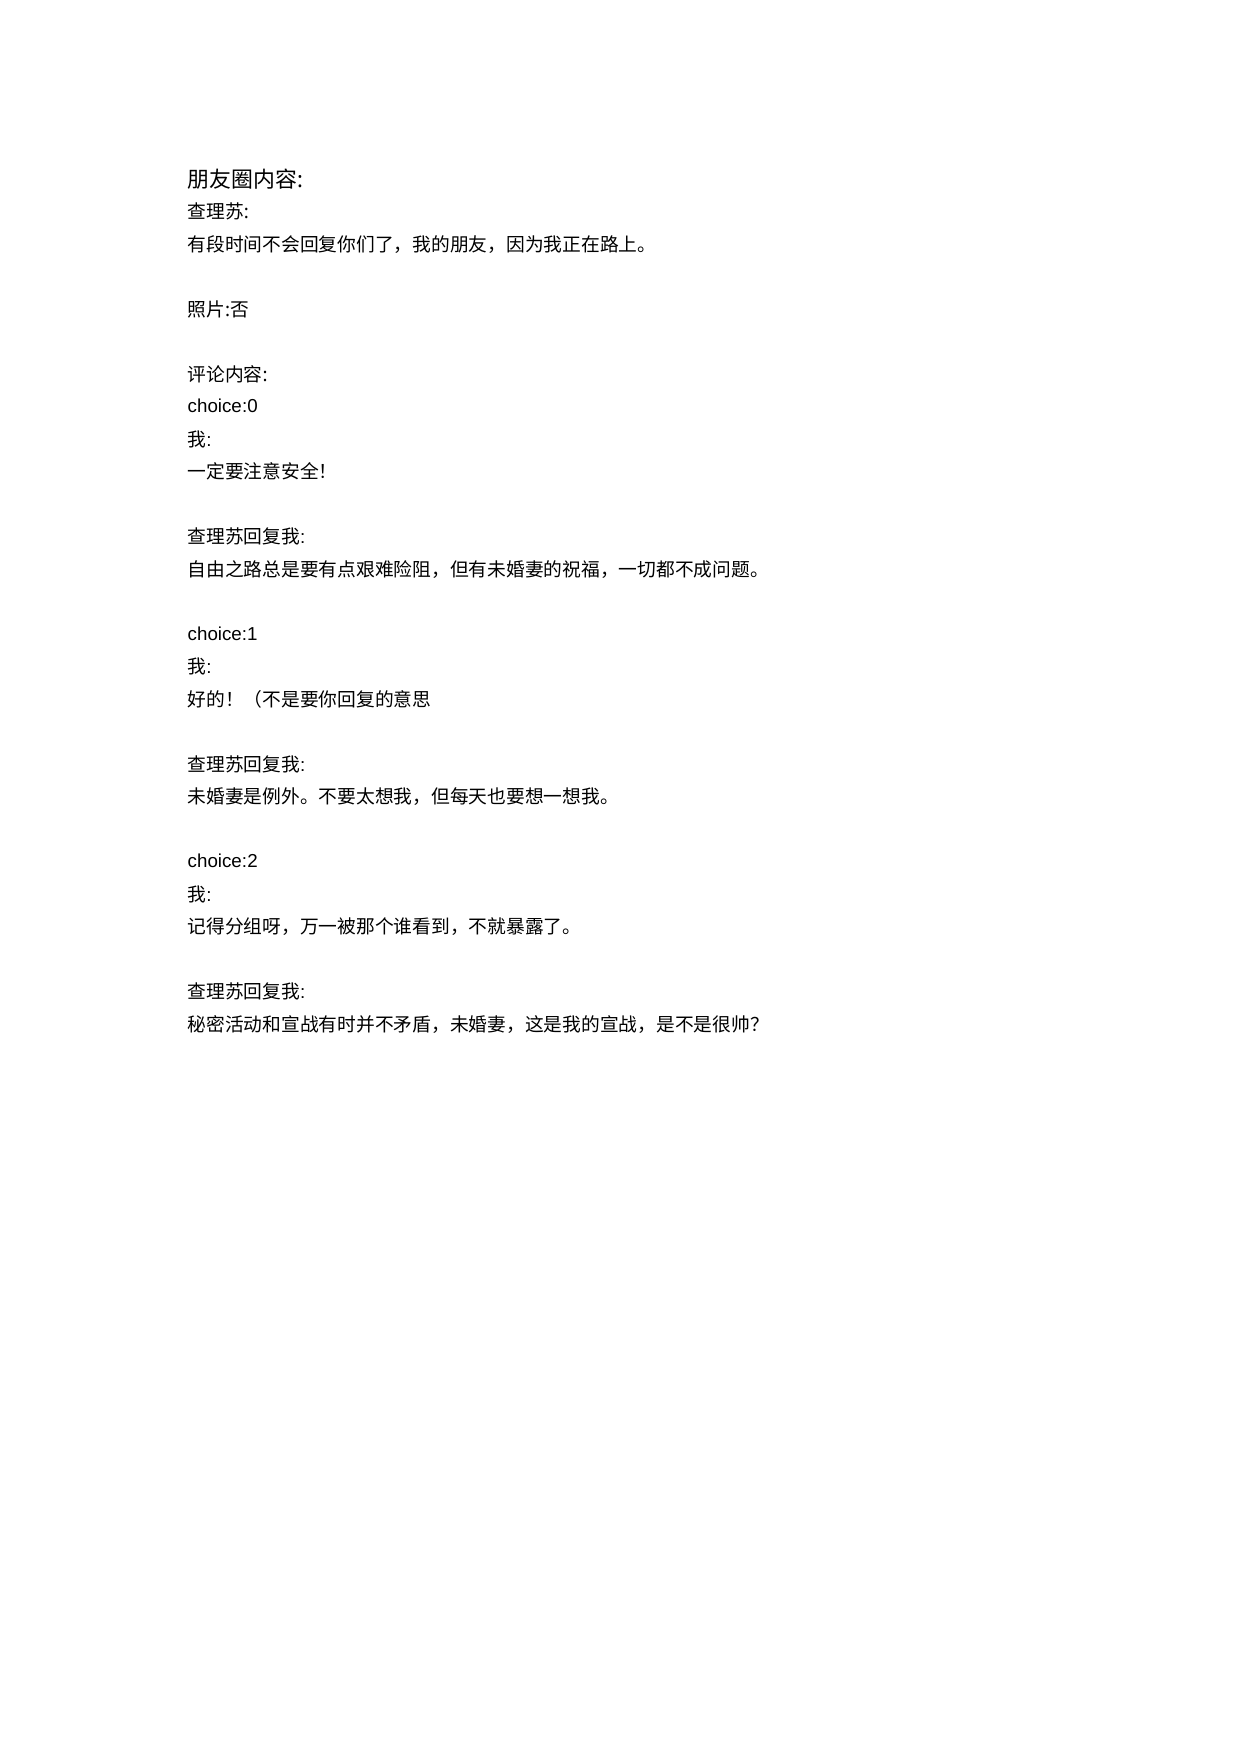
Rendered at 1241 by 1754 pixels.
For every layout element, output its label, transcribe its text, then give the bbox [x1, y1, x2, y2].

text 查理苏回复我: [187, 519, 1053, 552]
text 自由之路总是要有点艰难险阻，但有未婚妻的祝福，一切都不成问题。 [187, 552, 1053, 584]
text 查理苏: [187, 194, 1053, 227]
text choice:0 我: [187, 389, 1053, 454]
text 记得分组呀，万一被那个谁看到，不就暴露了。 [187, 909, 1053, 942]
text 好的！（不是要你回复的意思 [187, 682, 1053, 714]
text 秘密活动和宣战有时并不矛盾，未婚妻，这是我的宣战，是不是很帅？ [187, 1007, 1053, 1039]
text 朋友圈内容: [187, 162, 1053, 194]
text 查理苏回复我: [187, 747, 1053, 779]
text 评论内容: [187, 357, 1053, 389]
text 查理苏回复我: [187, 974, 1053, 1007]
text 未婚妻是例外。不要太想我，但每天也要想一想我。 [187, 779, 1053, 812]
text 有段时间不会回复你们了，我的朋友，因为我正在路上。 [187, 227, 1053, 259]
text 一定要注意安全！ [187, 454, 1053, 487]
text 照片:否 [187, 292, 1053, 324]
text 我: [187, 877, 1053, 909]
text choice:2 [187, 844, 1053, 877]
text choice:1 我: [187, 617, 1053, 682]
